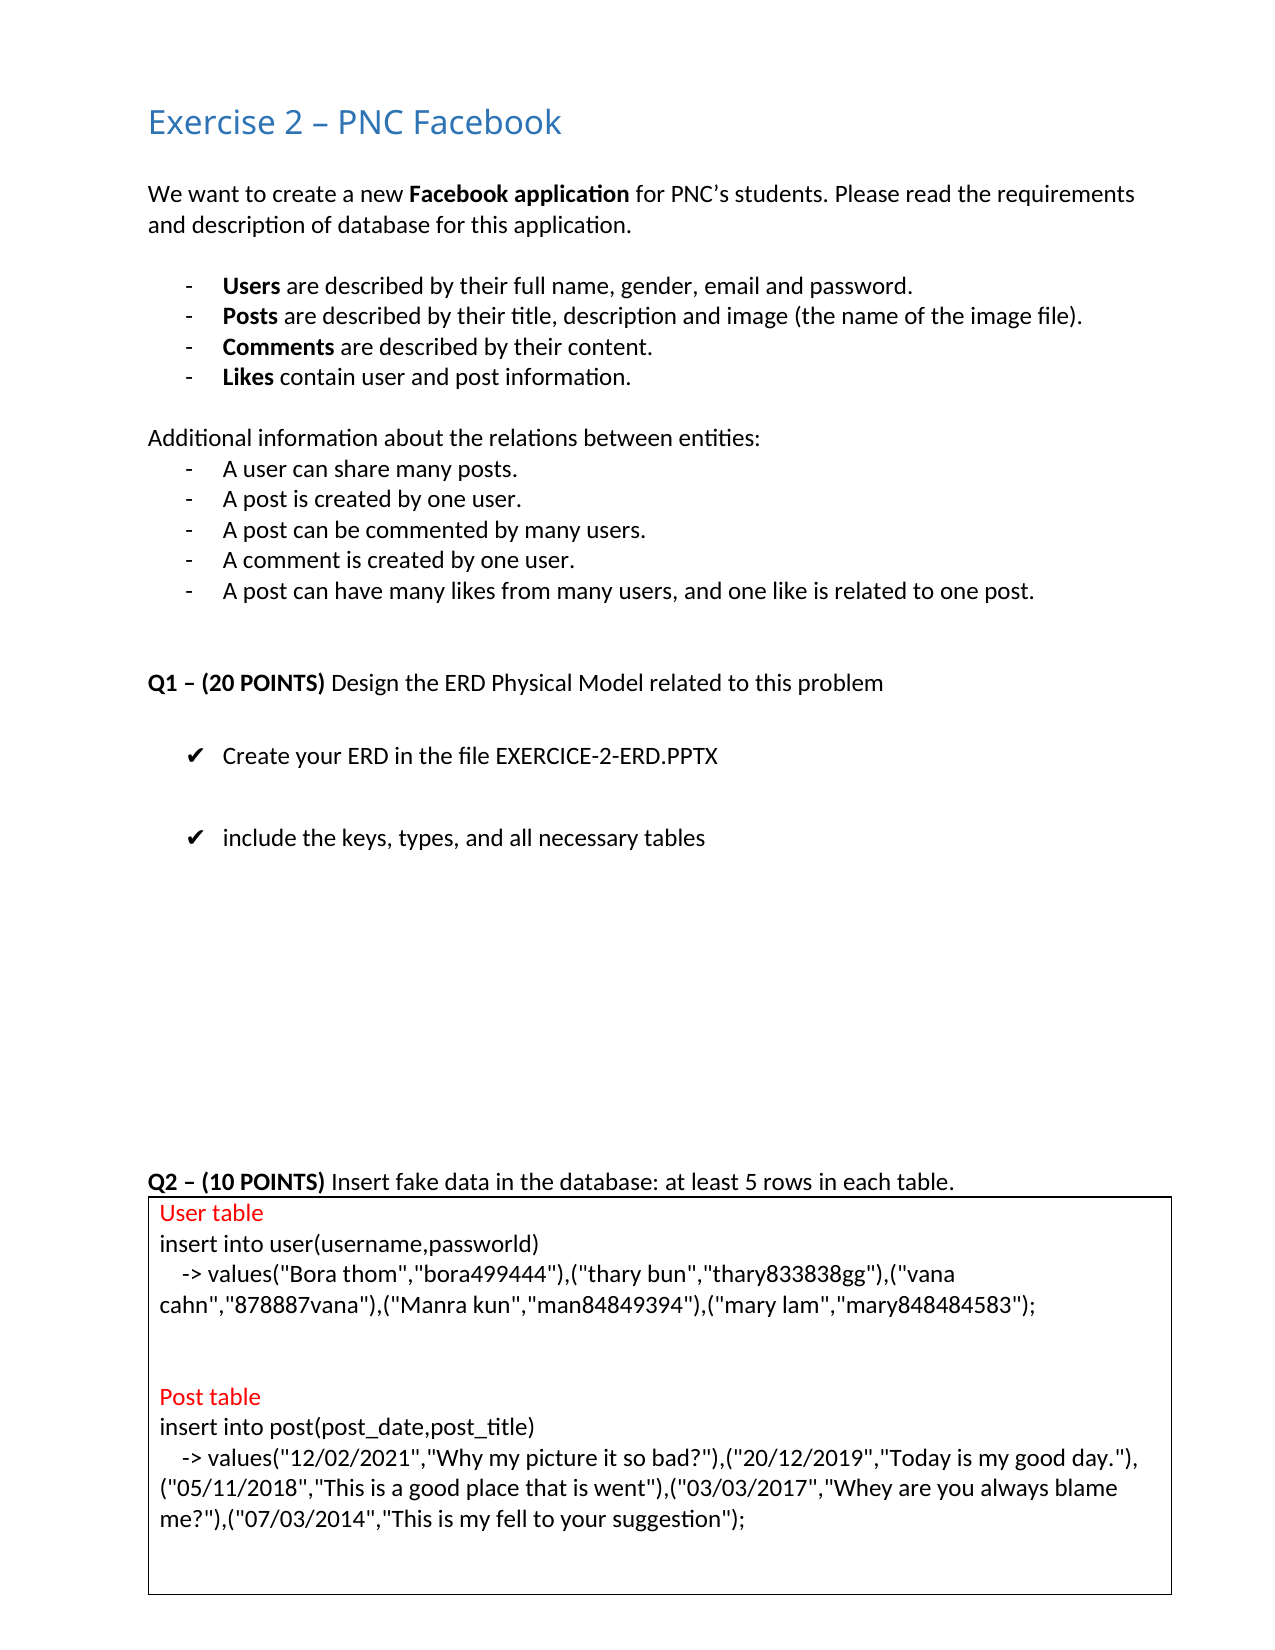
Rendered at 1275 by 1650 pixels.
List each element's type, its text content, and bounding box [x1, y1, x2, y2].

text We want to create a new Facebook application for PNC’s students. Please read the requirements and description of database for this application. [148, 178, 1172, 239]
subtitle Exercise 2 – PNC Facebook [148, 99, 1172, 144]
list A comment is created by one user. [185, 544, 1172, 575]
list Posts are described by their title, description and image (the name of the image file). [185, 300, 1172, 331]
list A post can be commented by many users. [185, 514, 1172, 544]
list Create your ERD in the file EXERCICE-2-ERD.PPTX [185, 728, 1172, 779]
text Q2 – (10 POINTS) Insert fake data in the database: at least 5 rows in each table. [148, 1166, 1172, 1196]
list A post can have many likes from many users, and one like is related to one post. [185, 575, 1172, 606]
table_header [149, 1198, 1171, 1594]
list Comments are described by their content. [185, 331, 1172, 361]
list A post is created by one user. [185, 483, 1172, 514]
text Additional information about the relations between entities: [148, 422, 1172, 453]
text Q1 – (20 POINTS) Design the ERD Physical Model related to this problem [148, 667, 1172, 697]
list A user can share many posts. [185, 453, 1172, 483]
list include the keys, types, and all necessary tables [185, 809, 1172, 861]
list Likes contain user and post information. [185, 361, 1172, 392]
list Users are described by their full name, gender, email and password. [185, 270, 1172, 300]
